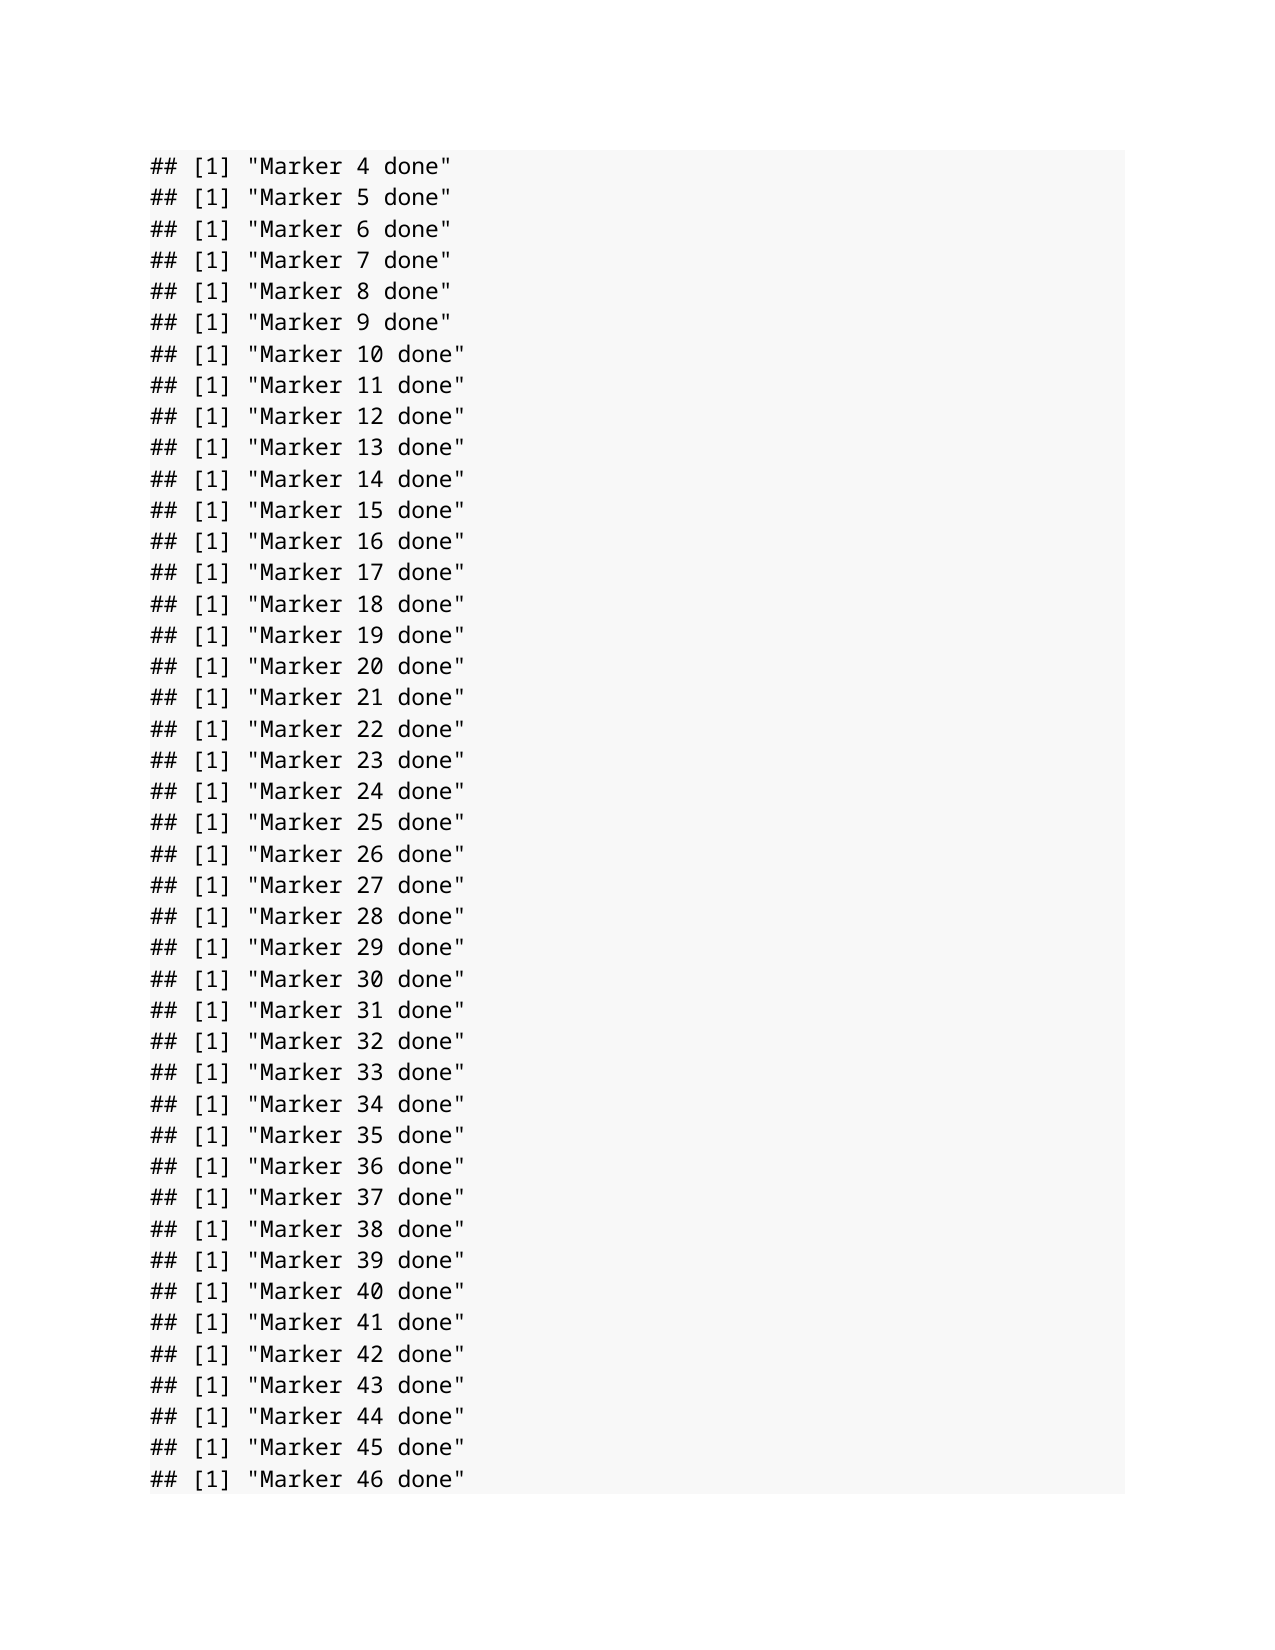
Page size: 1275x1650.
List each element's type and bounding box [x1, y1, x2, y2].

text [150, 150, 1125, 1494]
